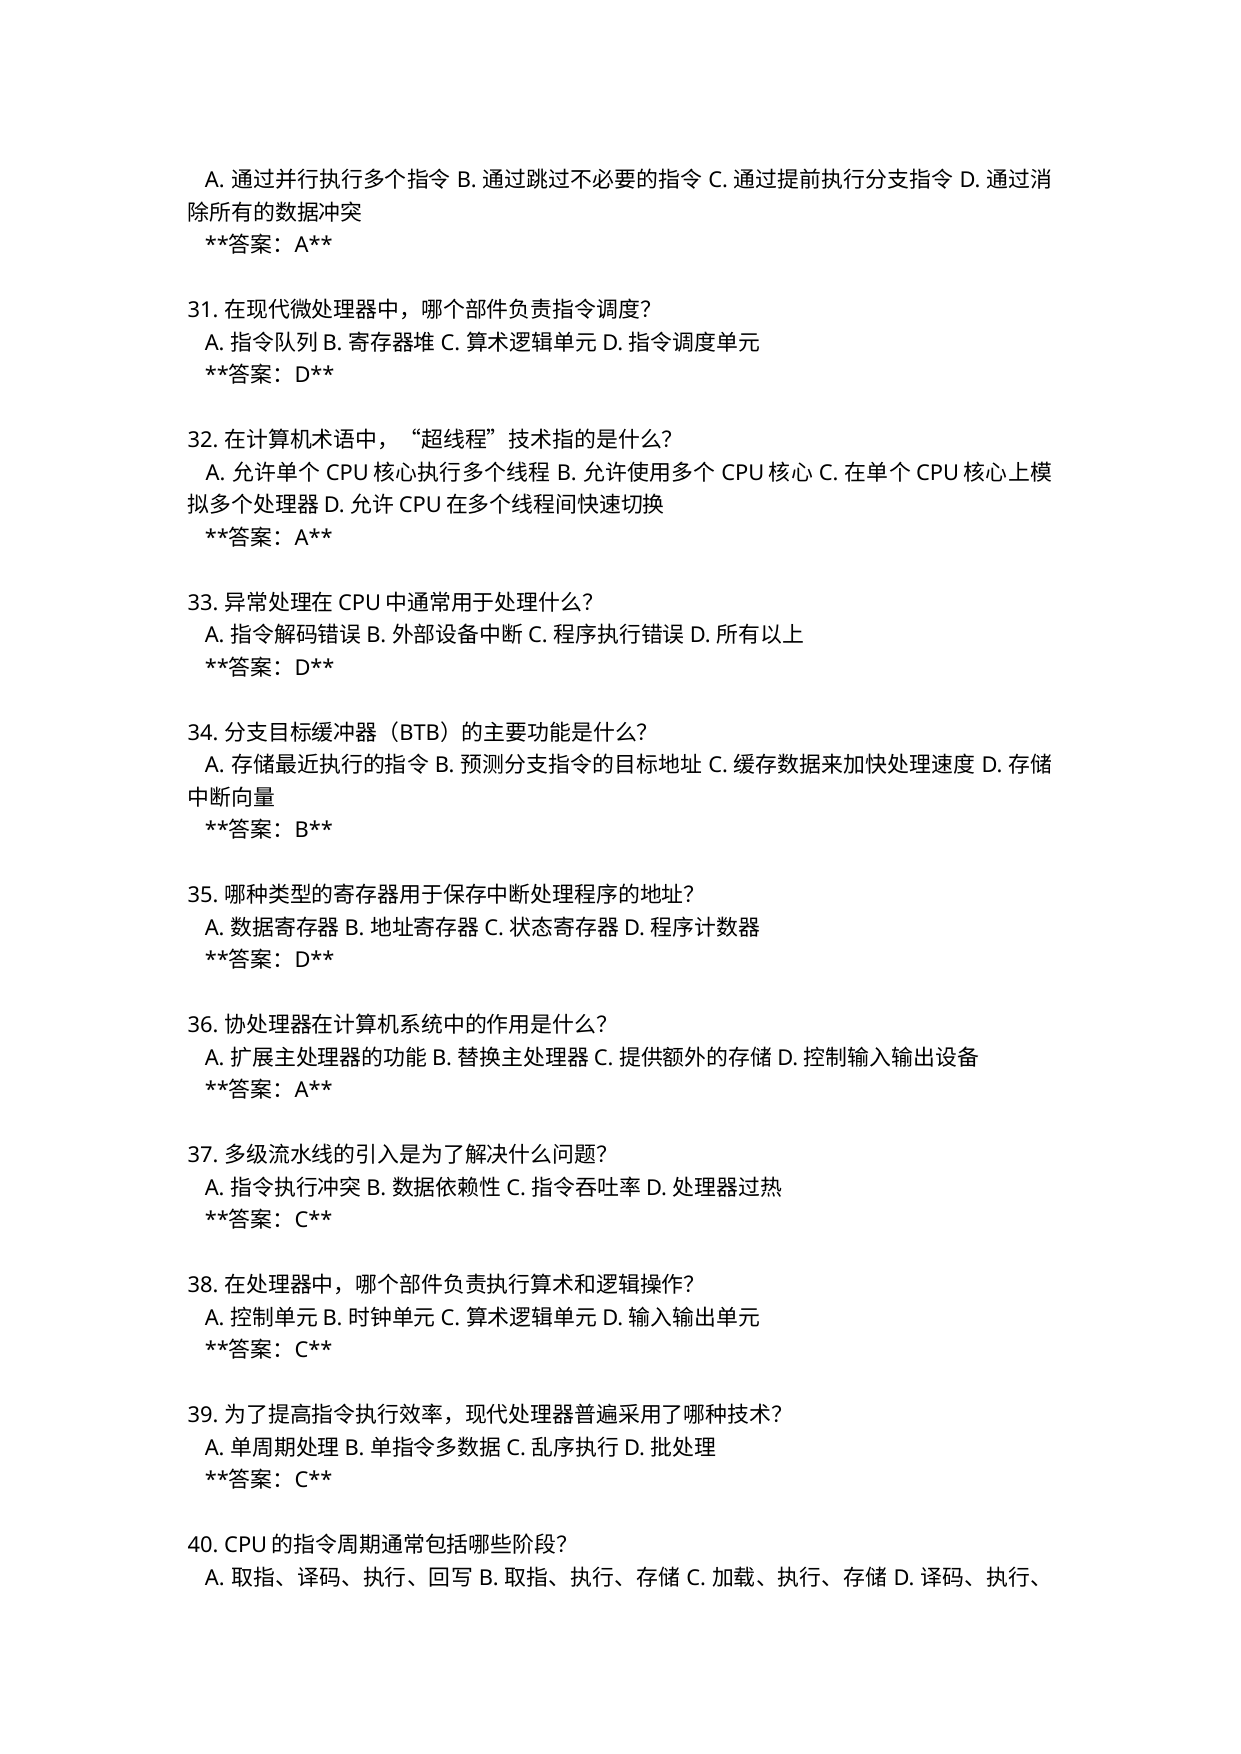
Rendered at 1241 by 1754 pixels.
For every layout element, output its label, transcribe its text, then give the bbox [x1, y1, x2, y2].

text **答案：C** [187, 1332, 1053, 1364]
text A. 存储最近执行的指令 B. 预测分支指令的目标地址 C. 缓存数据来加快处理速度 D. 存储中断向量 [187, 747, 1053, 812]
text **答案：D** [187, 942, 1053, 974]
text 36. 协处理器在计算机系统中的作用是什么？ [187, 1007, 1053, 1039]
text A. 单周期处理 B. 单指令多数据 C. 乱序执行 D. 批处理 [187, 1429, 1053, 1462]
text **答案：A** [187, 227, 1053, 259]
text 37. 多级流水线的引入是为了解决什么问题？ [187, 1137, 1053, 1169]
text 34. 分支目标缓冲器（BTB）的主要功能是什么？ [187, 714, 1053, 747]
text 39. 为了提高指令执行效率，现代处理器普遍采用了哪种技术？ [187, 1397, 1053, 1429]
text **答案：C** [187, 1202, 1053, 1234]
text 33. 异常处理在CPU中通常用于处理什么？ [187, 584, 1053, 617]
text A. 指令队列 B. 寄存器堆 C. 算术逻辑单元 D. 指令调度单元 [187, 324, 1053, 357]
text **答案：C** [187, 1462, 1053, 1494]
text A. 通过并行执行多个指令 B. 通过跳过不必要的指令 C. 通过提前执行分支指令 D. 通过消除所有的数据冲突 [187, 162, 1053, 227]
text A. 控制单元 B. 时钟单元 C. 算术逻辑单元 D. 输入输出单元 [187, 1299, 1053, 1332]
text 38. 在处理器中，哪个部件负责执行算术和逻辑操作？ [187, 1267, 1053, 1299]
text 31. 在现代微处理器中，哪个部件负责指令调度？ [187, 292, 1053, 324]
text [187, 1559, 1053, 1592]
text A. 允许单个CPU核心执行多个线程 B. 允许使用多个CPU核心 C. 在单个CPU核心上模拟多个处理器 D. 允许CPU在多个线程间快速切换 [187, 454, 1053, 519]
text A. 数据寄存器 B. 地址寄存器 C. 状态寄存器 D. 程序计数器 [187, 909, 1053, 942]
text 40. CPU的指令周期通常包括哪些阶段？ [187, 1527, 1053, 1559]
text 32. 在计算机术语中，“超线程”技术指的是什么？ [187, 422, 1053, 454]
text A. 指令解码错误 B. 外部设备中断 C. 程序执行错误 D. 所有以上 [187, 617, 1053, 649]
text A. 扩展主处理器的功能 B. 替换主处理器 C. 提供额外的存储 D. 控制输入输出设备 [187, 1039, 1053, 1072]
text 35. 哪种类型的寄存器用于保存中断处理程序的地址？ [187, 877, 1053, 909]
text **答案：D** [187, 649, 1053, 682]
text **答案：A** [187, 519, 1053, 552]
text **答案：A** [187, 1072, 1053, 1104]
text **答案：D** [187, 357, 1053, 389]
text A. 指令执行冲突 B. 数据依赖性 C. 指令吞吐率 D. 处理器过热 [187, 1169, 1053, 1202]
text **答案：B** [187, 812, 1053, 844]
